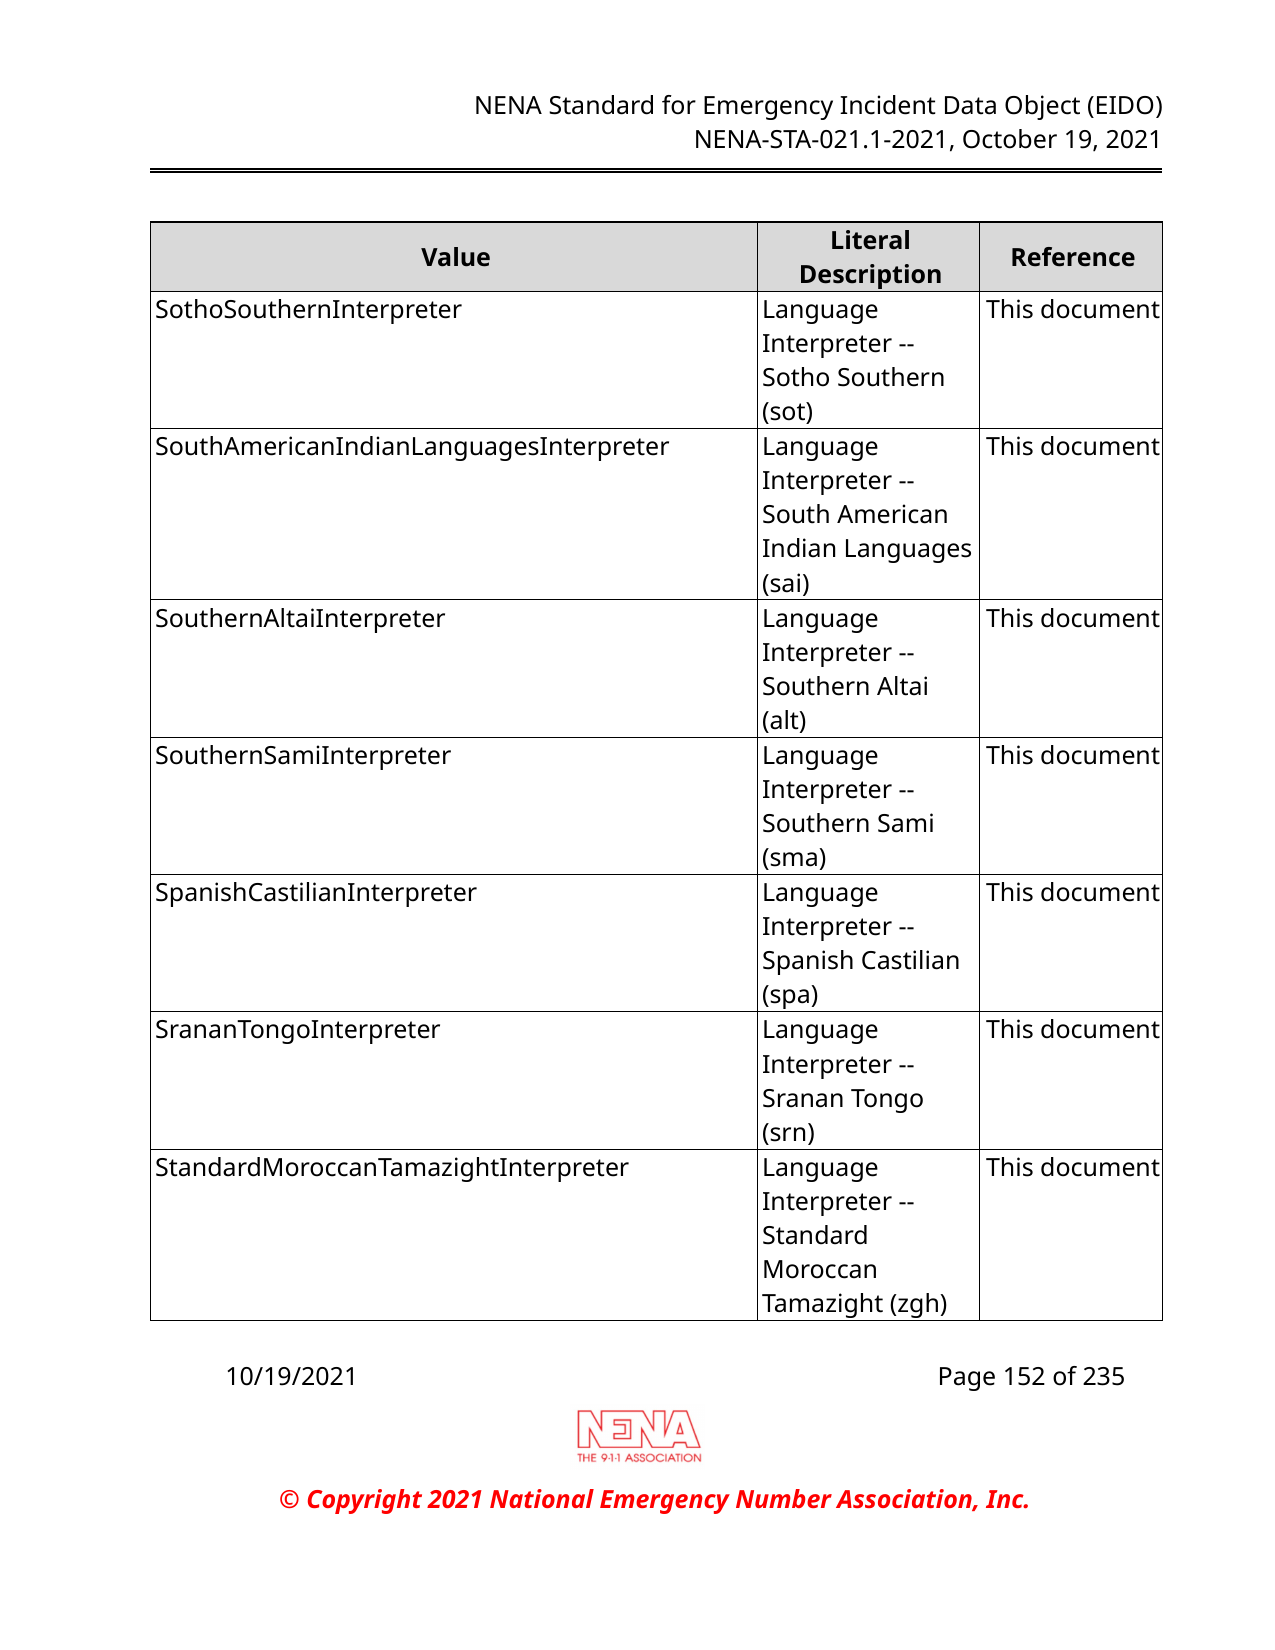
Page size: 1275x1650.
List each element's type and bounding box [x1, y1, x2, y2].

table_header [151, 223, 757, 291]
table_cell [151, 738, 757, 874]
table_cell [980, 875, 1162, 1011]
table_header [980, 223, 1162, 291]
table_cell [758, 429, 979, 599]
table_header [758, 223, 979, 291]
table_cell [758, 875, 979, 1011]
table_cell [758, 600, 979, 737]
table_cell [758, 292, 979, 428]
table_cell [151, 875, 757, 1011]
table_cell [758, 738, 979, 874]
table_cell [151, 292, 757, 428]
picture [569, 1404, 706, 1470]
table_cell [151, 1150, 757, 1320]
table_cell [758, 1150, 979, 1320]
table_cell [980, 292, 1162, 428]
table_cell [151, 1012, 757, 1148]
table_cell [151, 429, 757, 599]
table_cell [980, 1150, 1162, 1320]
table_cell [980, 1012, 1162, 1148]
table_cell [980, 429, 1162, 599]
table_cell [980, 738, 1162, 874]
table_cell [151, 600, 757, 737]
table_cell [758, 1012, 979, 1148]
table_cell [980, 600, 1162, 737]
